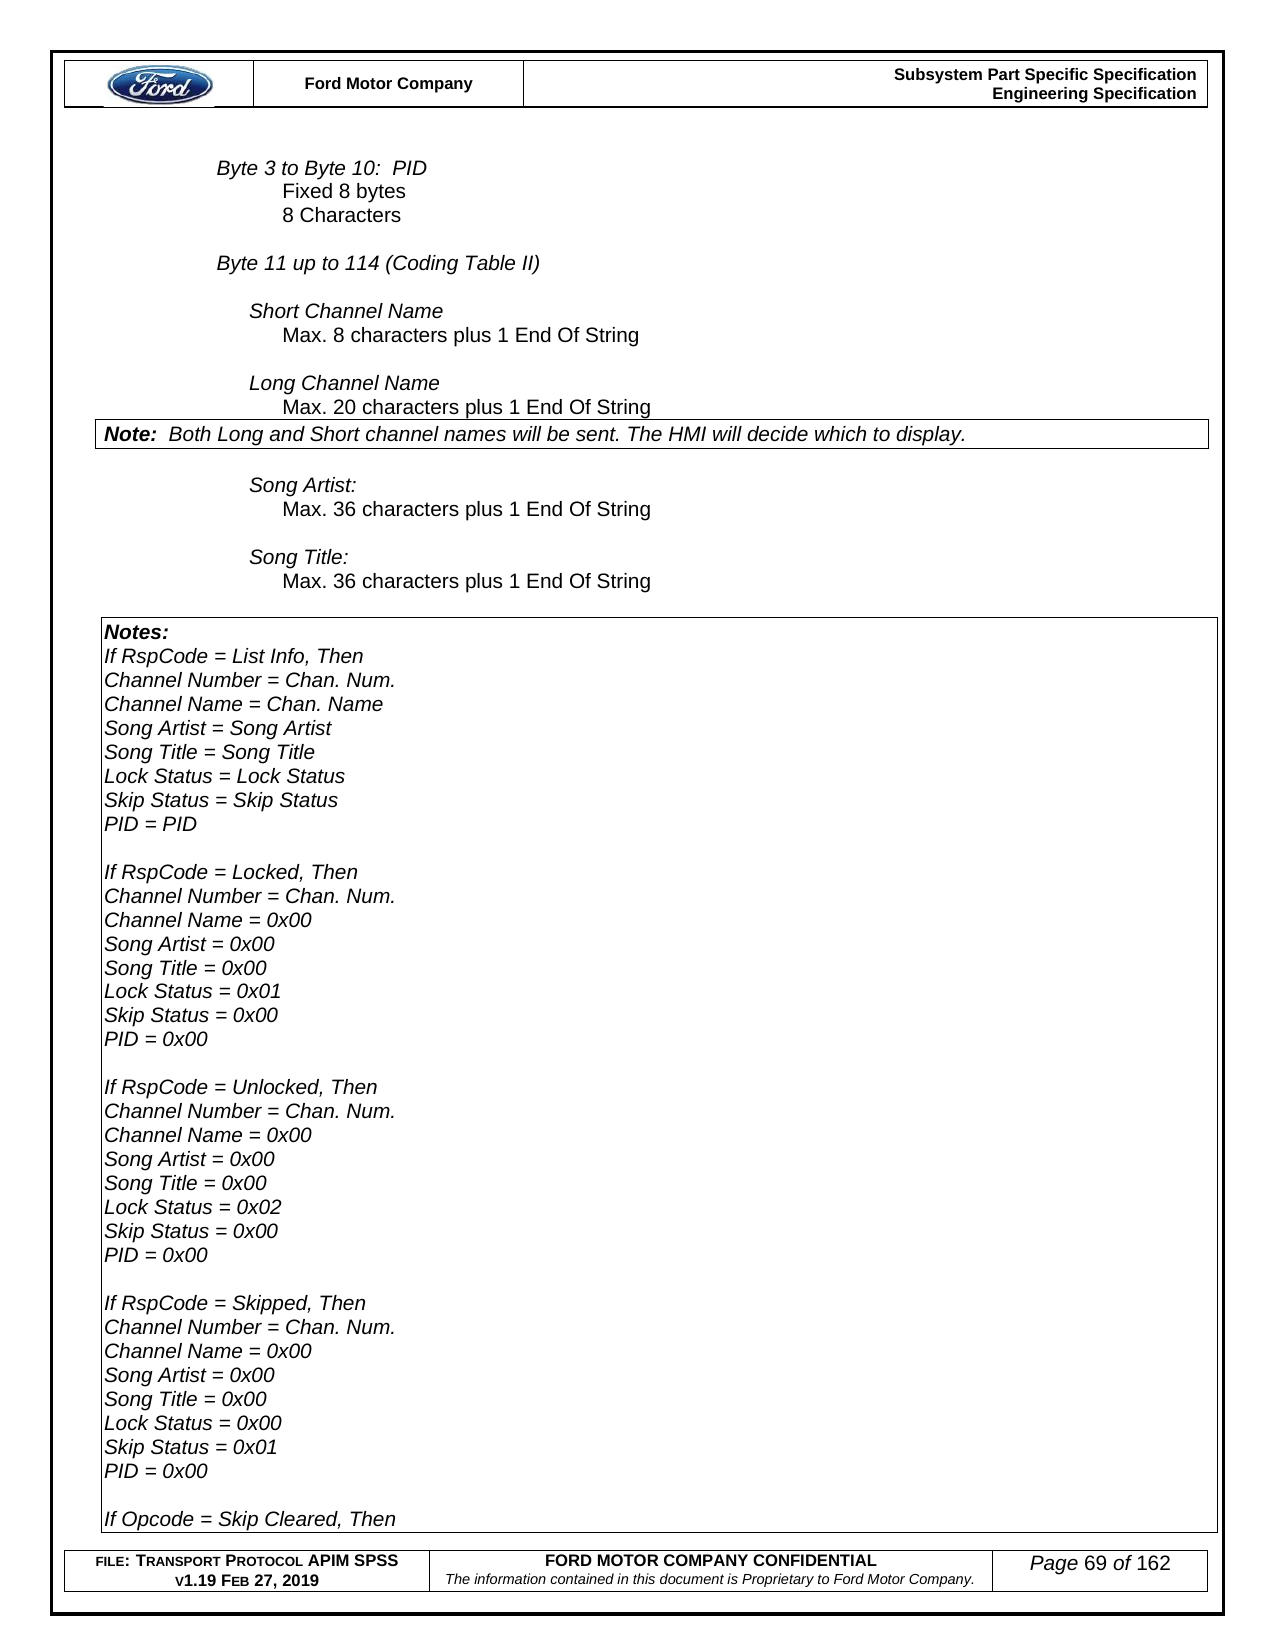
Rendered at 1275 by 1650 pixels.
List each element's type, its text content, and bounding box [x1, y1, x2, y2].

text Channel Name = Chan. Name [102, 689, 1217, 713]
text Skip Status = 0x00 [102, 1000, 1217, 1024]
text Song Artist = 0x00 [102, 1359, 1217, 1383]
text If RspCode = Skipped, Then [102, 1288, 1217, 1312]
text Song Title = 0x00 [102, 952, 1217, 976]
text Skip Status = 0x00 [102, 1216, 1217, 1240]
text PID = 0x00 [102, 1455, 1217, 1482]
text Skip Status = 0x01 [102, 1431, 1217, 1455]
text Lock Status = 0x01 [102, 976, 1217, 1000]
text Channel Number = Chan. Num. [102, 1096, 1217, 1120]
text Song Title = 0x00 [102, 1168, 1217, 1192]
text Channel Name = 0x00 [102, 904, 1217, 928]
text Channel Number = Chan. Num. [102, 665, 1217, 689]
text Channel Name = 0x00 [102, 1120, 1217, 1144]
text Channel Number = Chan. Num. [102, 880, 1217, 904]
text Short Channel Name [216, 299, 1215, 323]
text Song Artist = 0x00 [102, 1144, 1217, 1168]
text Song Artist = 0x00 [102, 928, 1217, 952]
text If Opcode = Skip Cleared, Then [102, 1503, 1217, 1532]
picture [103, 61, 215, 107]
text Song Title = Song Title [102, 737, 1217, 761]
text Song Artist = Song Artist [102, 713, 1217, 737]
text Byte 11 up to 114 (Coding Table II) [216, 251, 1215, 275]
text Lock Status = 0x02 [102, 1192, 1217, 1216]
text Lock Status = Lock Status [102, 761, 1217, 784]
text Notes: [102, 618, 1217, 641]
text Max. 36 characters plus 1 End Of String [249, 497, 1215, 521]
text Song Title: [216, 545, 1215, 569]
text If RspCode = Unlocked, Then [102, 1072, 1217, 1096]
text Max. 36 characters plus 1 End Of String [249, 569, 1215, 593]
text Fixed 8 bytes [216, 179, 1215, 203]
text Channel Name = 0x00 [102, 1336, 1217, 1359]
text Max. 20 characters plus 1 End Of String [249, 395, 1215, 419]
text Max. 8 characters plus 1 End Of String [249, 323, 1215, 347]
text PID = 0x00 [102, 1240, 1217, 1267]
text PID = PID [102, 808, 1217, 836]
text Lock Status = 0x00 [102, 1407, 1217, 1431]
text Note: Both Long and Short channel names will be sent. The HMI will decide which to display. [96, 420, 1208, 448]
text PID = 0x00 [102, 1024, 1217, 1051]
text Song Title = 0x00 [102, 1383, 1217, 1407]
text Long Channel Name [216, 371, 1215, 395]
text Song Artist: [216, 473, 1215, 497]
text If RspCode = Locked, Then [102, 856, 1217, 880]
text Channel Number = Chan. Num. [102, 1312, 1217, 1336]
text 8 Characters [216, 203, 1215, 227]
text Skip Status = Skip Status [102, 784, 1217, 808]
text Byte 3 to Byte 10: PID [216, 155, 1215, 179]
text If RspCode = List Info, Then [102, 641, 1217, 665]
